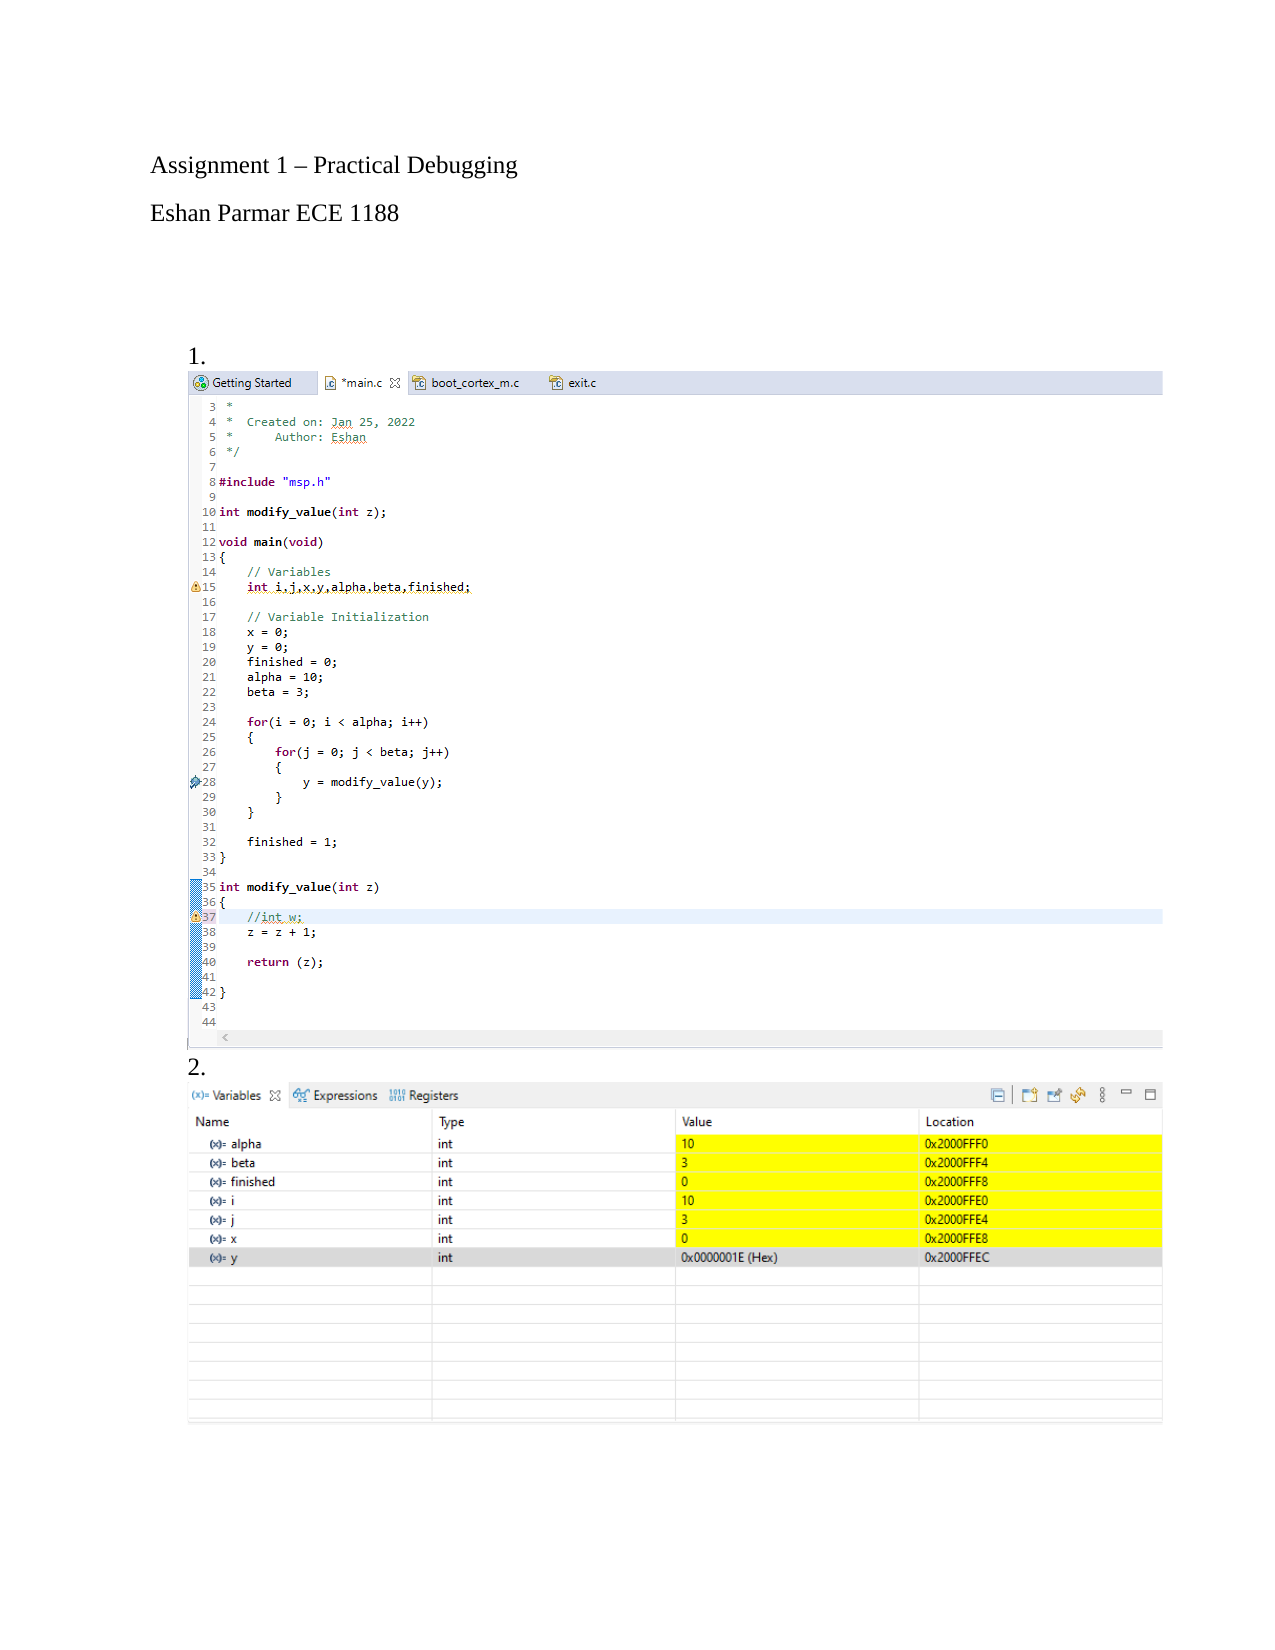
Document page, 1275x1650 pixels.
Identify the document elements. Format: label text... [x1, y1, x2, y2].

text Assignment 1 – Practical Debugging [150, 150, 1125, 179]
text Eshan Parmar ECE 1188 [150, 198, 1125, 226]
picture [187, 1082, 1163, 1425]
picture [187, 371, 1163, 1050]
